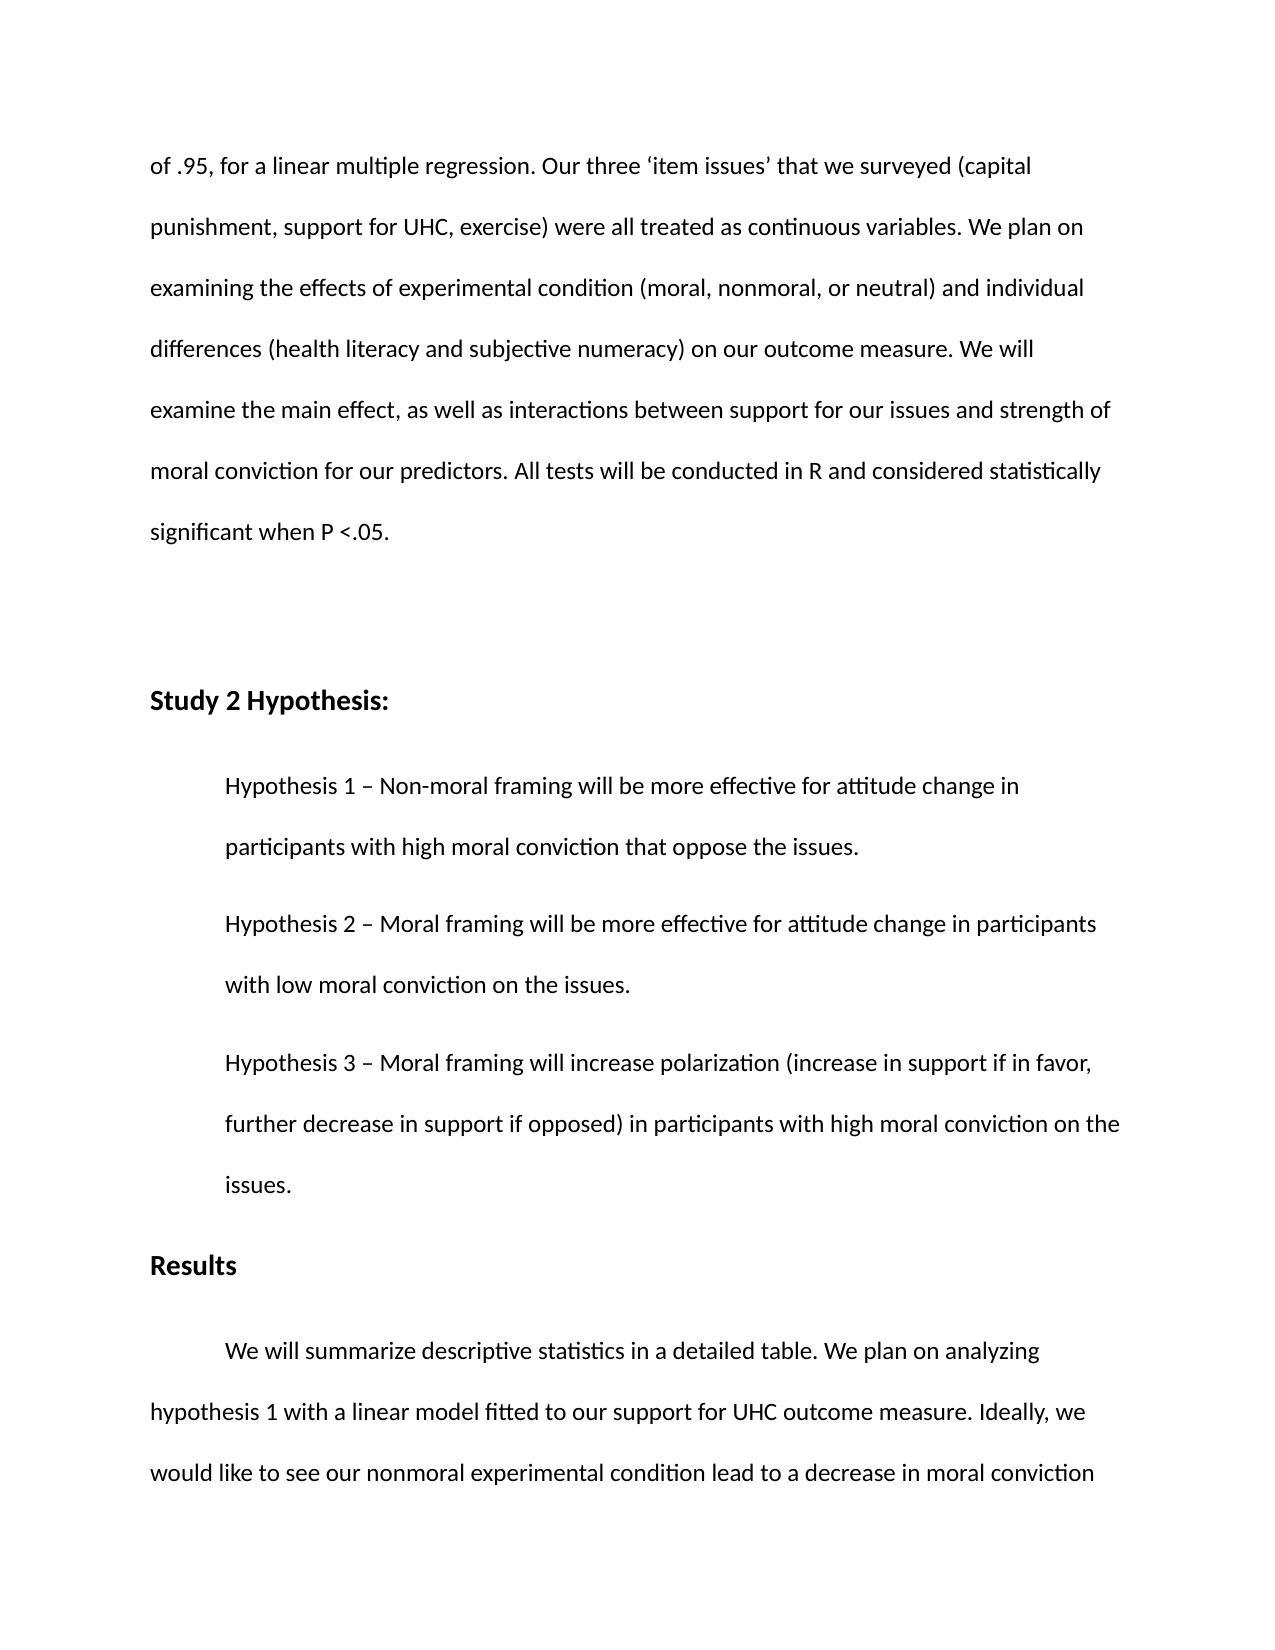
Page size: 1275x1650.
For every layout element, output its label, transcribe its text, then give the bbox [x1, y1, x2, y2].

text Results [150, 1247, 1125, 1283]
text Hypothesis 1 – Non-moral framing will be more effective for attitude change in participants with high moral conviction that oppose the issues. [225, 770, 1125, 861]
text Hypothesis 2 – Moral framing will be more effective for attitude change in participants with low moral conviction on the issues. [225, 908, 1125, 1000]
text Study 2 Hypothesis: [150, 682, 1125, 717]
text Hypothesis 3 – Moral framing will increase polarization (increase in support if in favor, further decrease in support if opposed) in participants with high moral conviction on the issues. [225, 1047, 1125, 1200]
